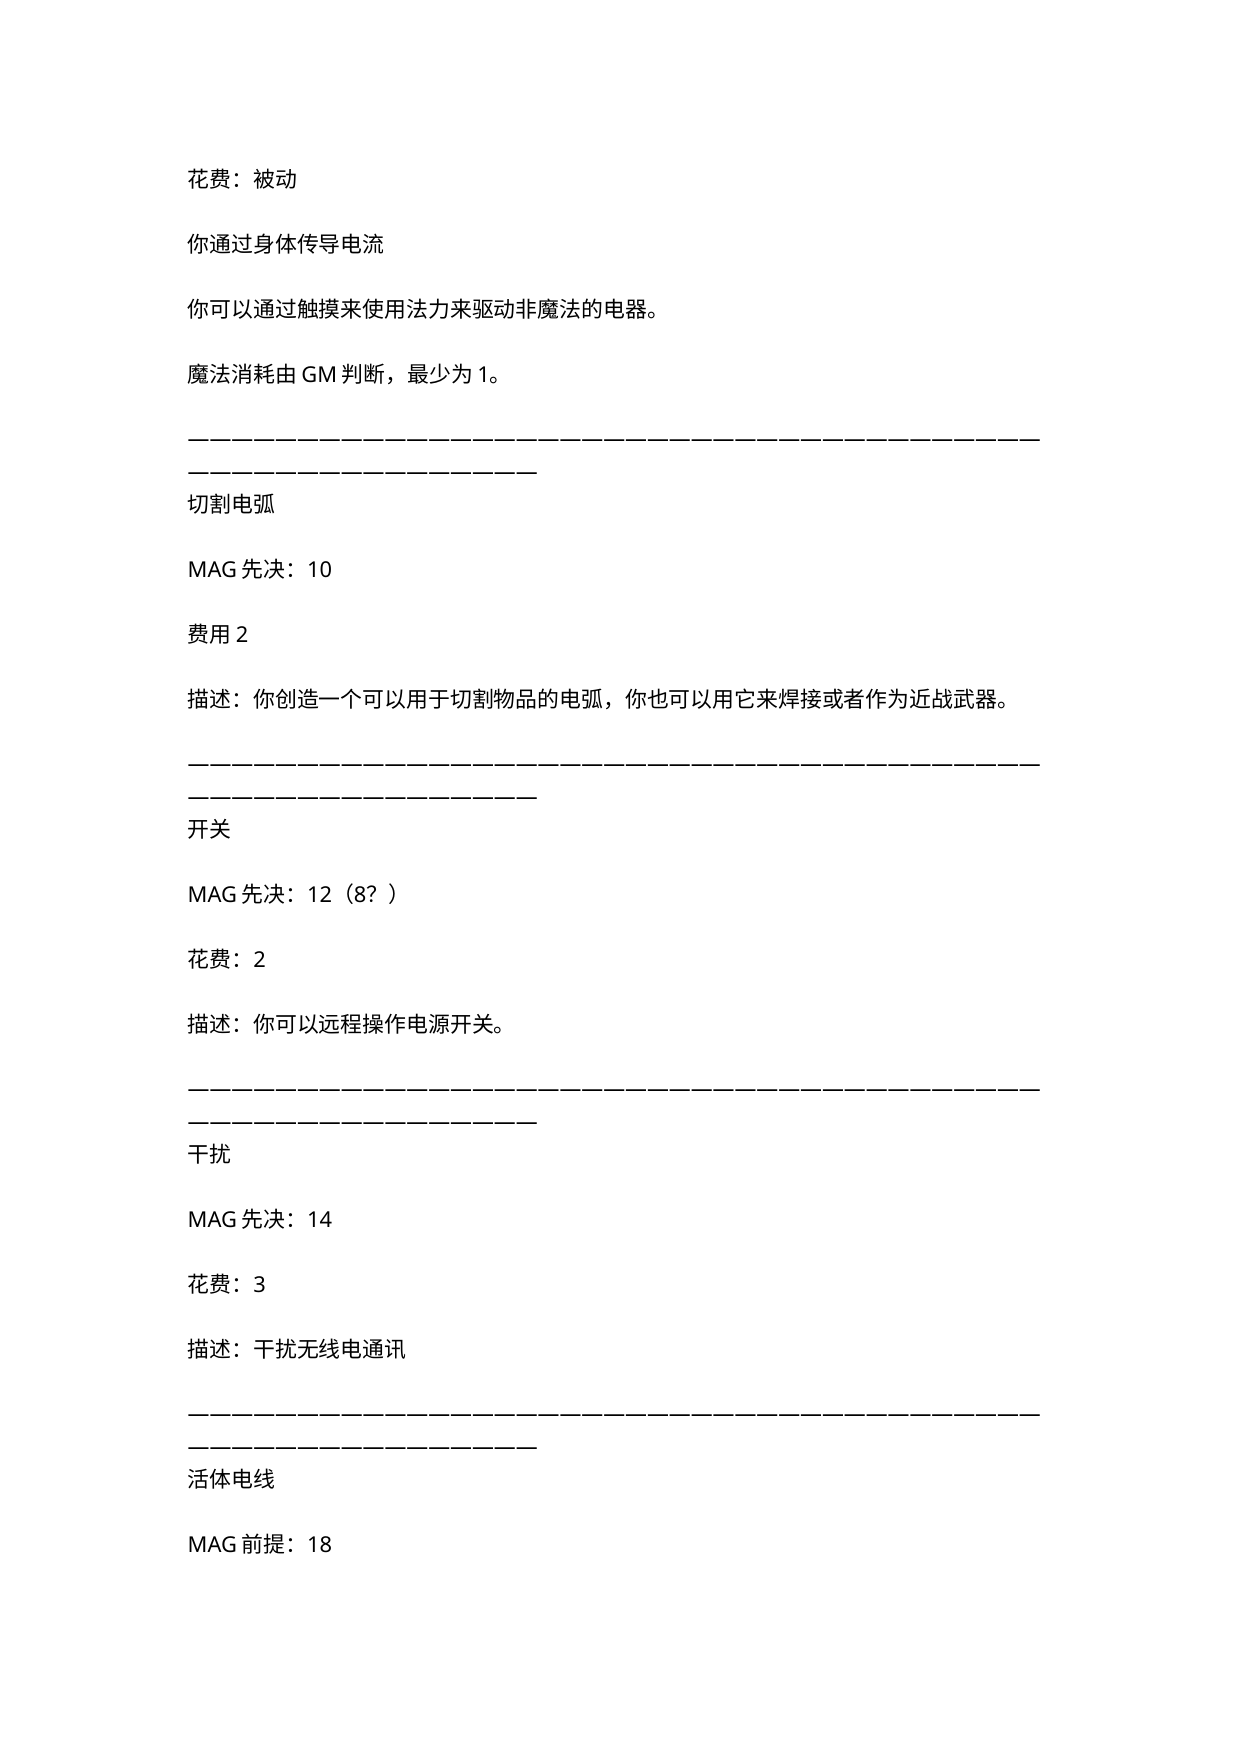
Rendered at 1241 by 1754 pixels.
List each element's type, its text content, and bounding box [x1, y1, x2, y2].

text 切割电弧 [187, 487, 1053, 519]
text 你可以通过触摸来使用法力来驱动非魔法的电器。 [187, 292, 1053, 324]
text MAG先决：14 [187, 1202, 1053, 1234]
text 花费：3 [187, 1267, 1053, 1299]
text 费用2 [187, 617, 1053, 649]
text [187, 422, 1053, 487]
text 干扰 [187, 1137, 1053, 1169]
text MAG前提：18 [187, 1527, 1053, 1559]
text ——————————————————————————————————————————————————————— [187, 1072, 1053, 1137]
text 你通过身体传导电流 [187, 227, 1053, 259]
text 花费：被动 [187, 162, 1053, 194]
text 描述：干扰无线电通讯 [187, 1332, 1053, 1364]
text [187, 1397, 1053, 1462]
text 花费：2 [187, 942, 1053, 974]
text 描述：你可以远程操作电源开关。 [187, 1007, 1053, 1039]
text 魔法消耗由GM判断，最少为1。 [187, 357, 1053, 389]
text MAG先决：12（8？） [187, 877, 1053, 909]
text 活体电线 [187, 1462, 1053, 1494]
text 开关 [187, 812, 1053, 844]
text 描述：你创造一个可以用于切割物品的电弧，你也可以用它来焊接或者作为近战武器。 [187, 682, 1053, 714]
text MAG先决：10 [187, 552, 1053, 584]
text ——————————————————————————————————————————————————————— [187, 747, 1053, 812]
